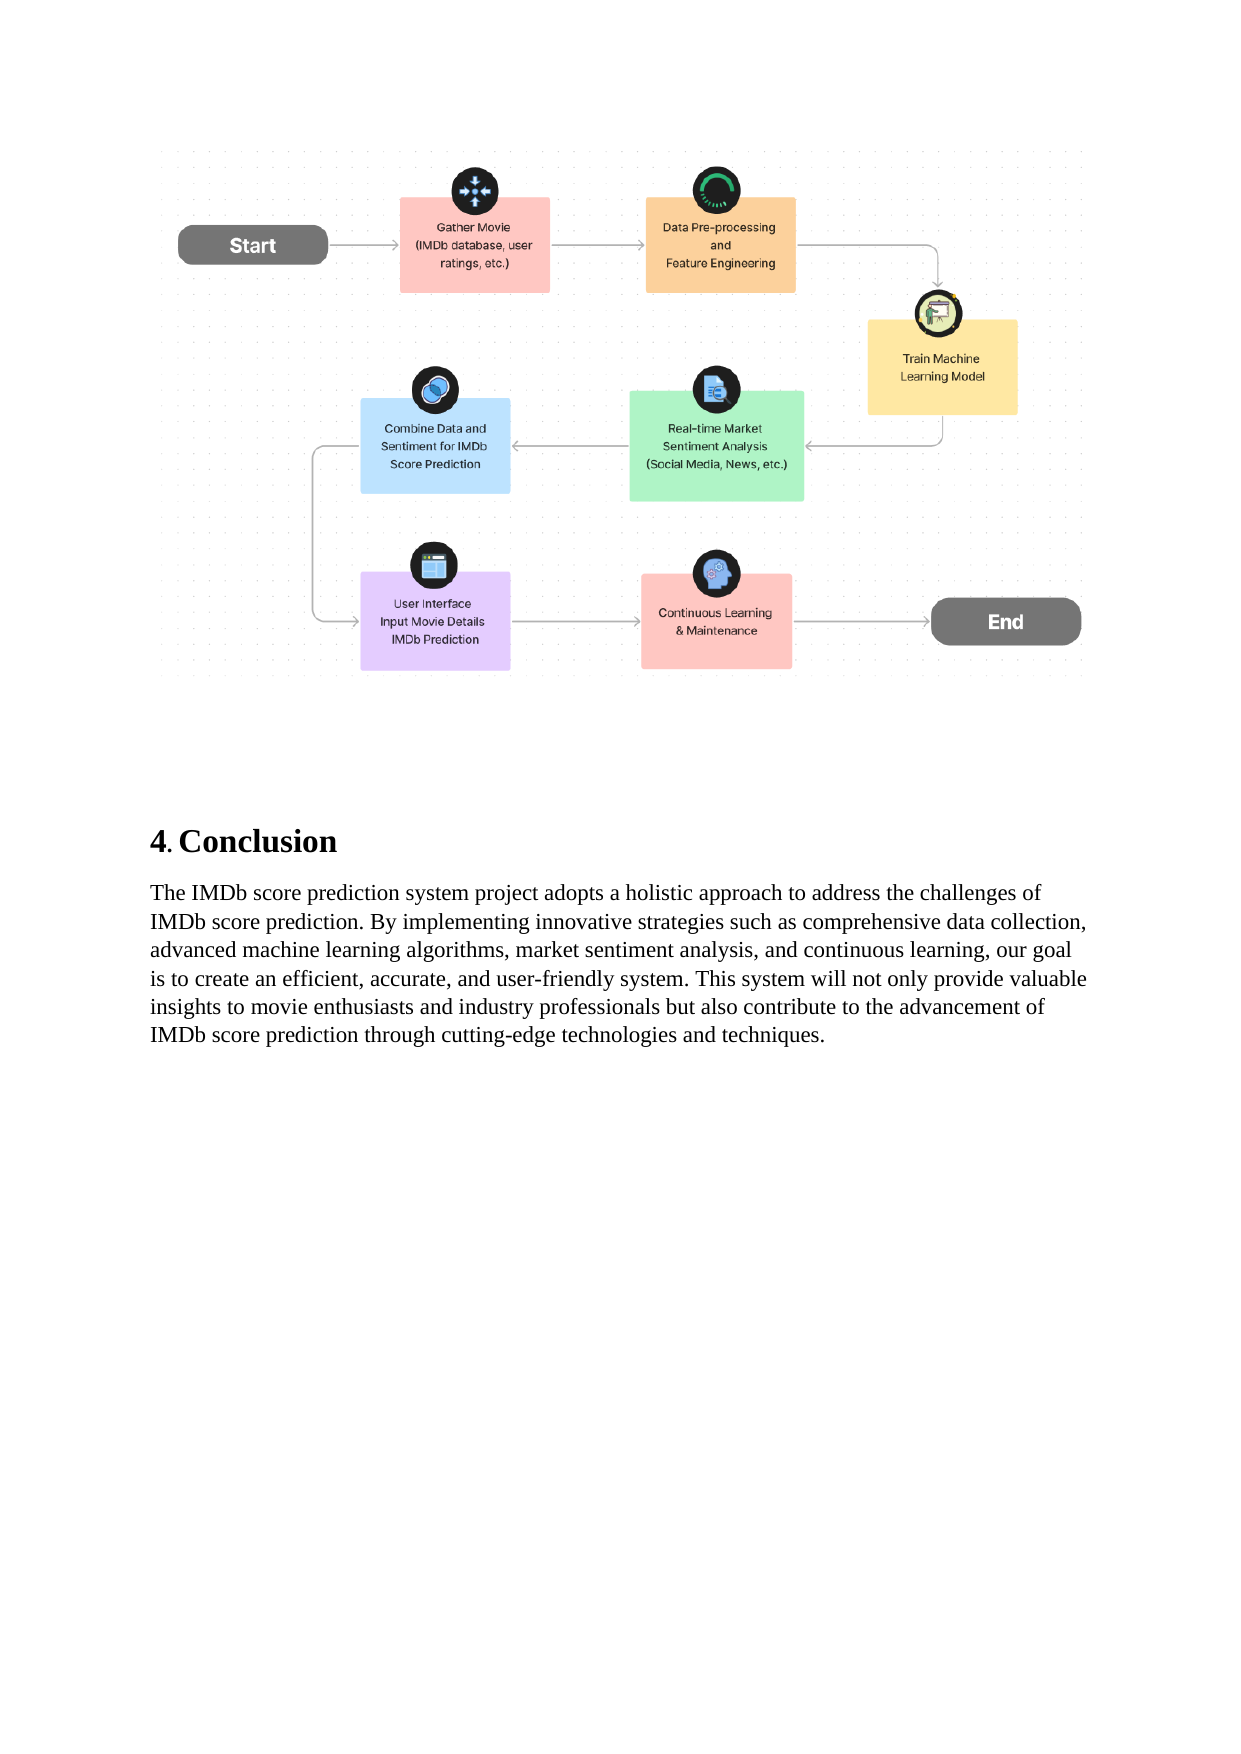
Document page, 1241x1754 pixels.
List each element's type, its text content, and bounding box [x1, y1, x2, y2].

text The IMDb score prediction system project adopts a holistic approach to address the challenges of IMDb score prediction. By implementing innovative strategies such as comprehensive data collection, advanced machine learning algorithms, market sentiment analysis, and continuous learning, our goal is to create an efficient, accurate, and user-friendly system. This system will not only provide valuable insights to movie enthusiasts and industry professionals but also contribute to the advancement of IMDb score prediction through cutting-edge technologies and techniques. [150, 879, 1090, 1048]
picture [150, 150, 1091, 687]
text 4. Conclusion [150, 821, 1090, 859]
